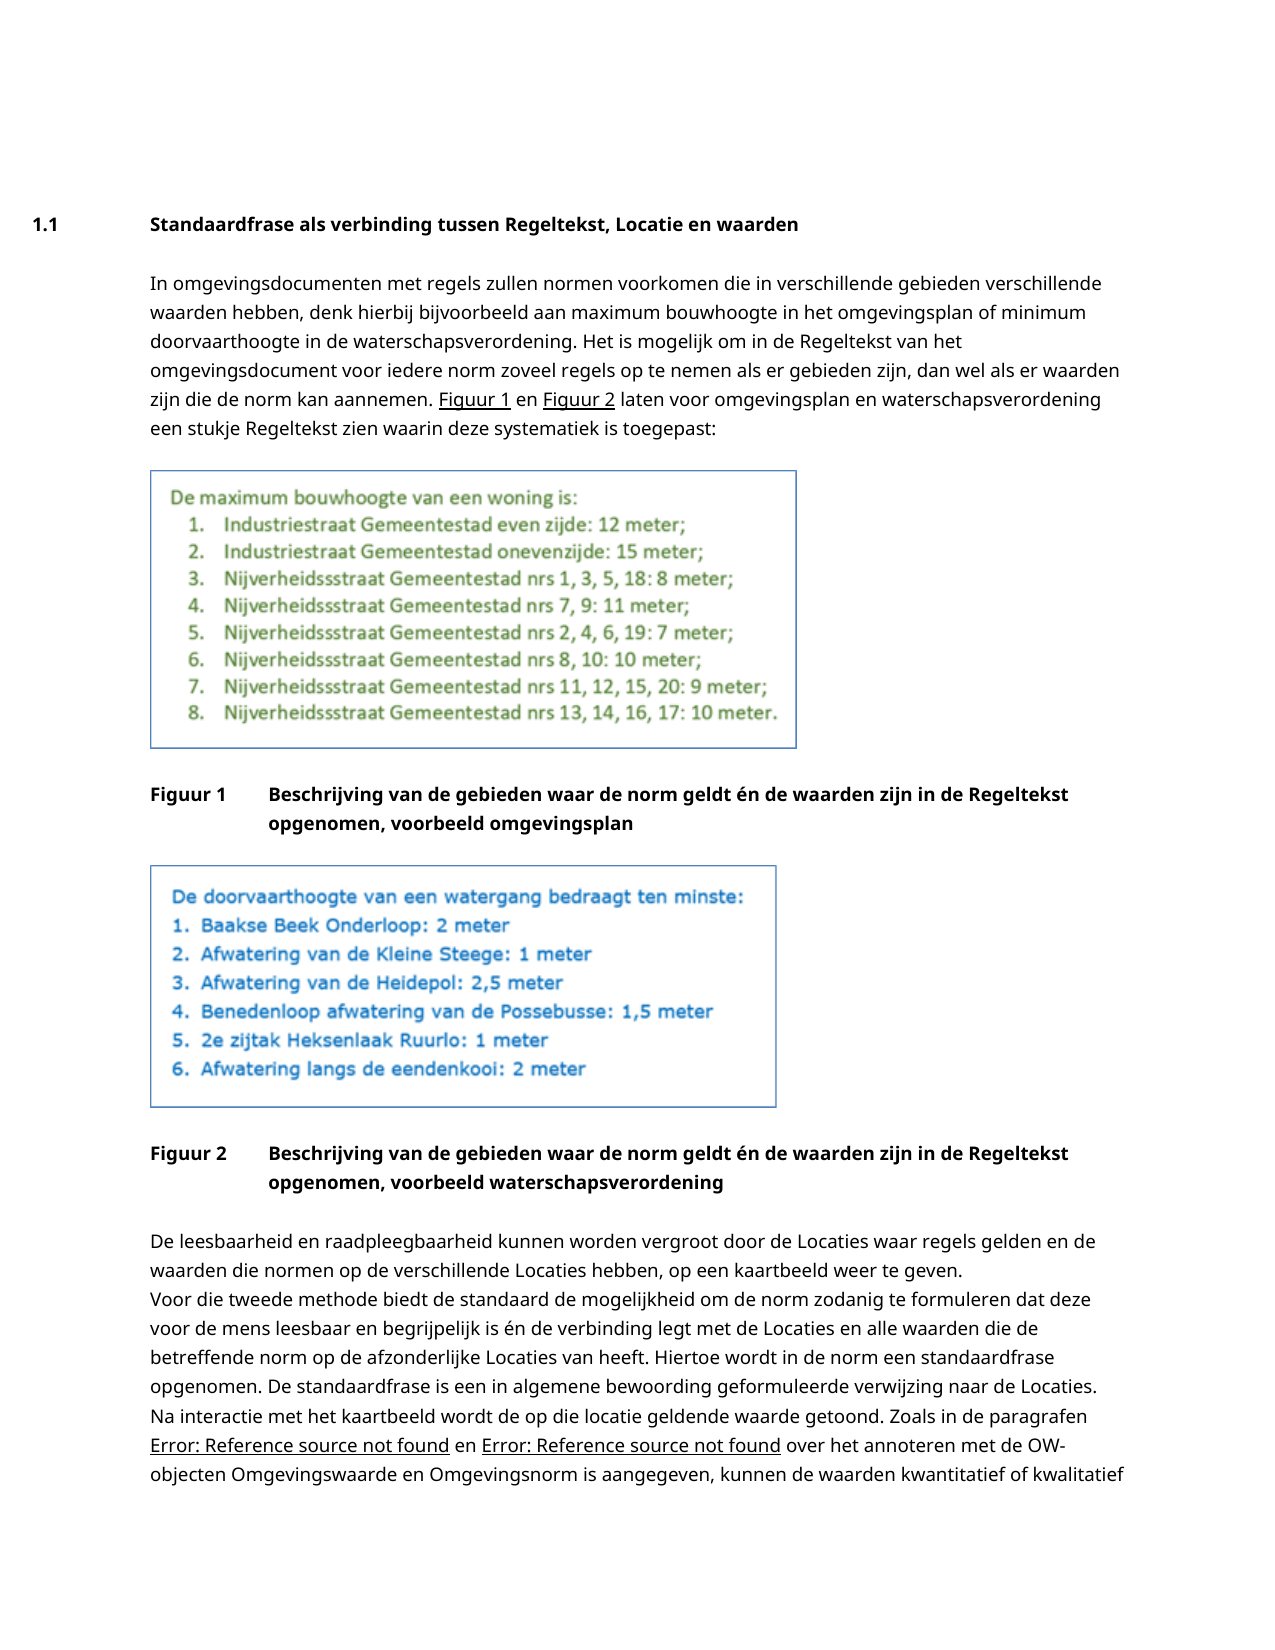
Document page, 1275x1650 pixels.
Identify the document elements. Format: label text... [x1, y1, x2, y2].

text Beschrijving van de gebieden waar de norm geldt én de waarden zijn in de Regeltekst opgenomen, voorbeeld waterschapsverordening [150, 1137, 1125, 1196]
text De leesbaarheid en raadpleegbaarheid kunnen worden vergroot door de Locaties waar regels gelden en de waarden die normen op de verschillende Locaties hebben, op een kaartbeeld weer te geven. [150, 1225, 1125, 1283]
text In omgevingsdocumenten met regels zullen normen voorkomen die in verschillende gebieden verschillende waarden hebben, denk hierbij bijvoorbeeld aan maximum bouwhoogte in het omgevingsplan of minimum doorvaarthoogte in de waterschapsverordening. Het is mogelijk om in de Regeltekst van het omgevingsdocument voor iedere norm zoveel regels op te nemen als er gebieden zijn, dan wel als er waarden zijn die de norm kan aannemen. Figuur 61 en Figuur 62 laten voor omgevingsplan en waterschapsverordening een stukje Regeltekst zien waarin deze systematiek is toegepast: [150, 267, 1125, 442]
subtitle Standaardfrase als verbinding tussen Regeltekst, Locatie en waarden [32, 208, 1125, 237]
text Beschrijving van de gebieden waar de norm geldt én de waarden zijn in de Regeltekst opgenomen, voorbeeld omgevingsplan [150, 778, 1125, 836]
picture [150, 470, 797, 749]
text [150, 1283, 1125, 1487]
picture [150, 865, 777, 1108]
